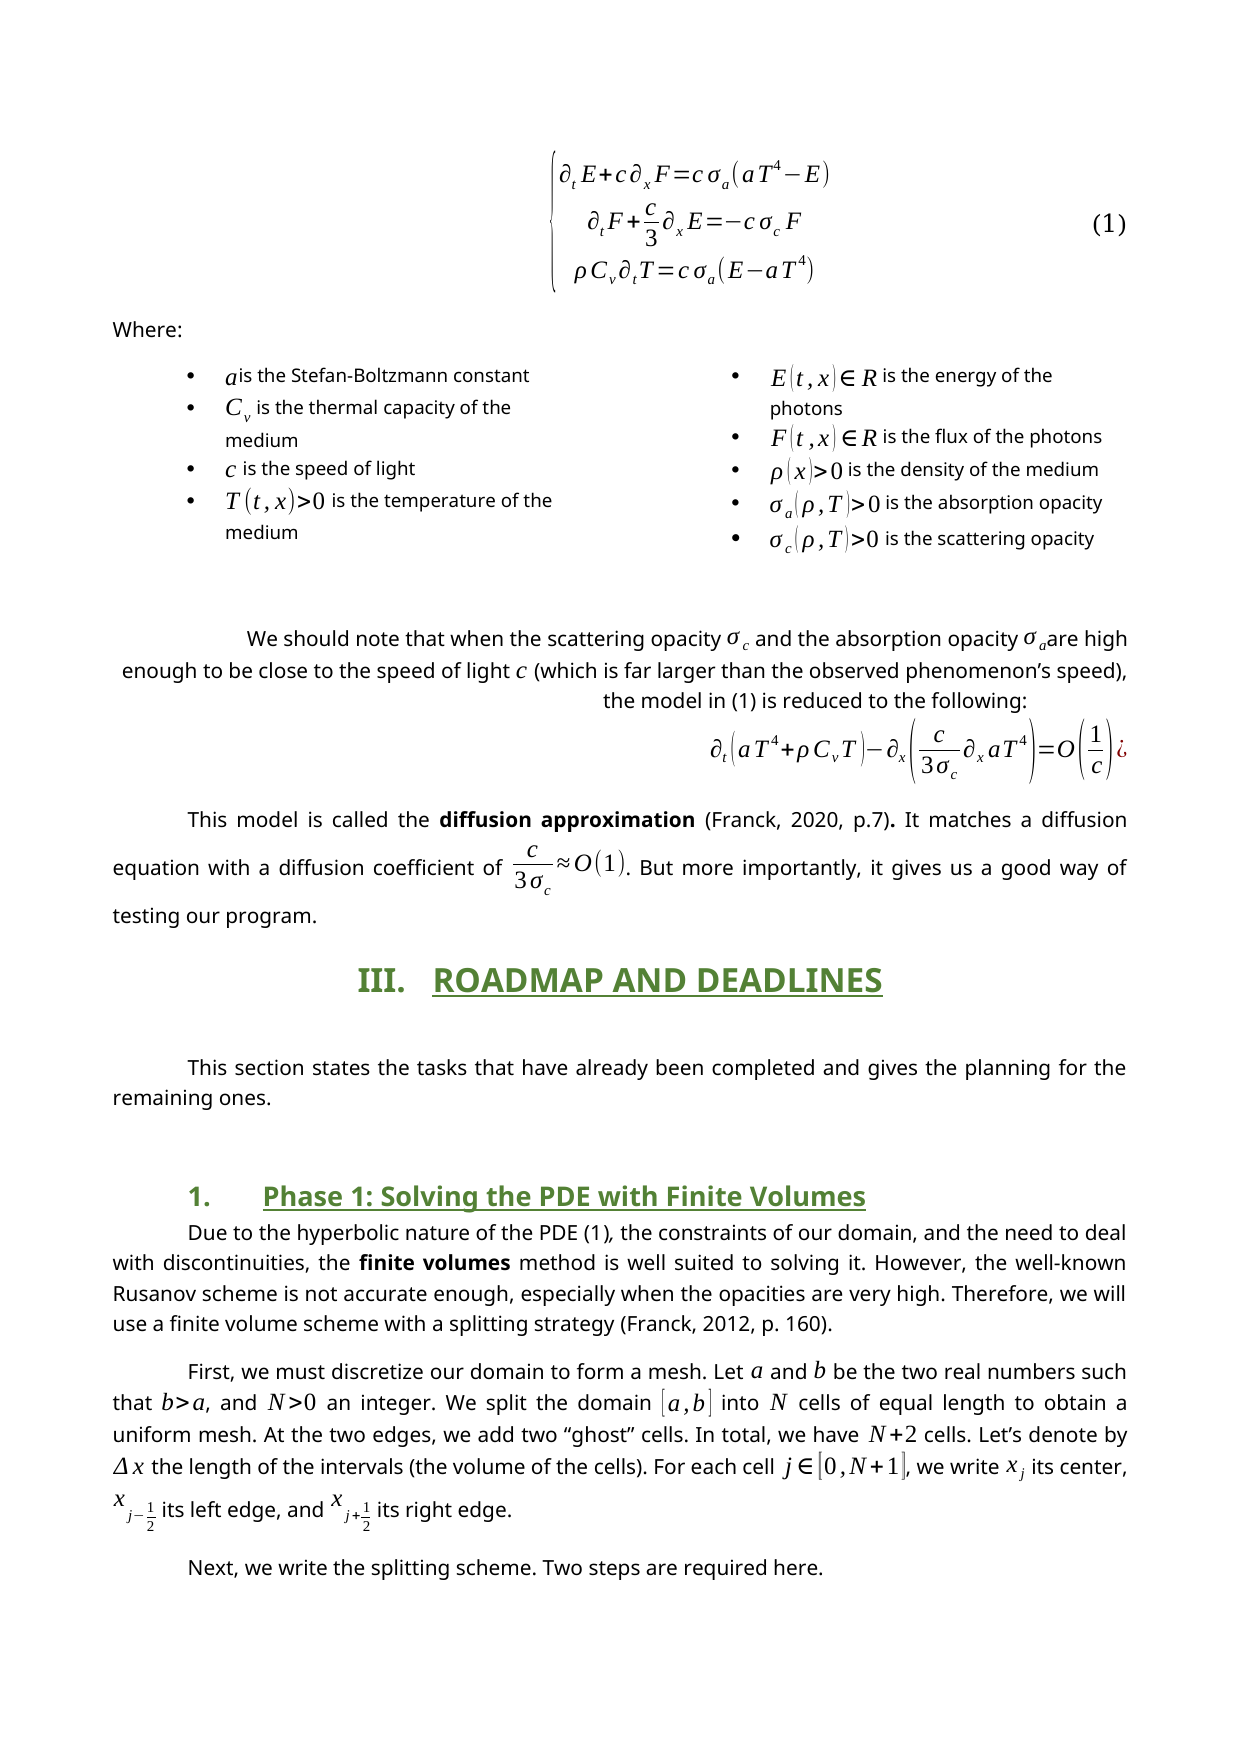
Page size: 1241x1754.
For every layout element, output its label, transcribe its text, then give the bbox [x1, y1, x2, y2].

text (1) [112, 150, 1128, 294]
list is the flux of the photons [732, 423, 1128, 454]
subtitle Phase 1: Solving the PDE with Finite Volumes [187, 1178, 1128, 1215]
list is the energy of the photons [732, 363, 1128, 421]
list is the scattering opacity [732, 524, 1128, 556]
list is the temperature of the medium [187, 486, 583, 544]
text Where: [112, 315, 1128, 344]
list is the speed of light [187, 455, 583, 484]
list is the absorption opacity [732, 489, 1128, 522]
list is the Stefan-Boltzmann constant [187, 363, 583, 392]
text This section states the tasks that have already been completed and gives the planning for the remaining ones. [112, 1053, 1128, 1112]
text We should note that when the scattering opacity and the absorption opacity are high enough to be close to the speed of light (which is far larger than the observed phenomenon’s speed), the model in (1) is reduced to the following: [112, 622, 1128, 786]
text Next, we write the splitting scheme. Two steps are required here. [112, 1553, 1128, 1582]
text Due to the hyperbolic nature of the PDE (1), the constraints of our domain, and the need to deal with discontinuities, the finite volumes method is well suited to solving it. However, the well-known Rusanov scheme is not accurate enough, especially when the opacities are very high. Therefore, we will use a finite volume scheme with a splitting strategy (Franck, 2012, p. 160). [112, 1218, 1128, 1338]
text This model is called the diffusion approximation (Franck, 2020, p.7). It matches a diffusion equation with a diffusion coefficient of . But more importantly, it gives us a good way of testing our program. [112, 805, 1128, 929]
text First, we must discretize our domain to form a mesh. Let and be the two real numbers such that , and an integer. We split the domain into cells of equal length to obtain a uniform mesh. At the two edges, we add two “ghost” cells. In total, we have cells. Let’s denote by the length of the intervals (the volume of the cells). For each cell , we write its center, its left edge, and its right edge. [112, 1357, 1128, 1534]
subtitle ROADMAP AND DEADLINES [112, 956, 1128, 1002]
list is the density of the medium [732, 456, 1128, 487]
list is the thermal capacity of the medium [187, 394, 583, 453]
